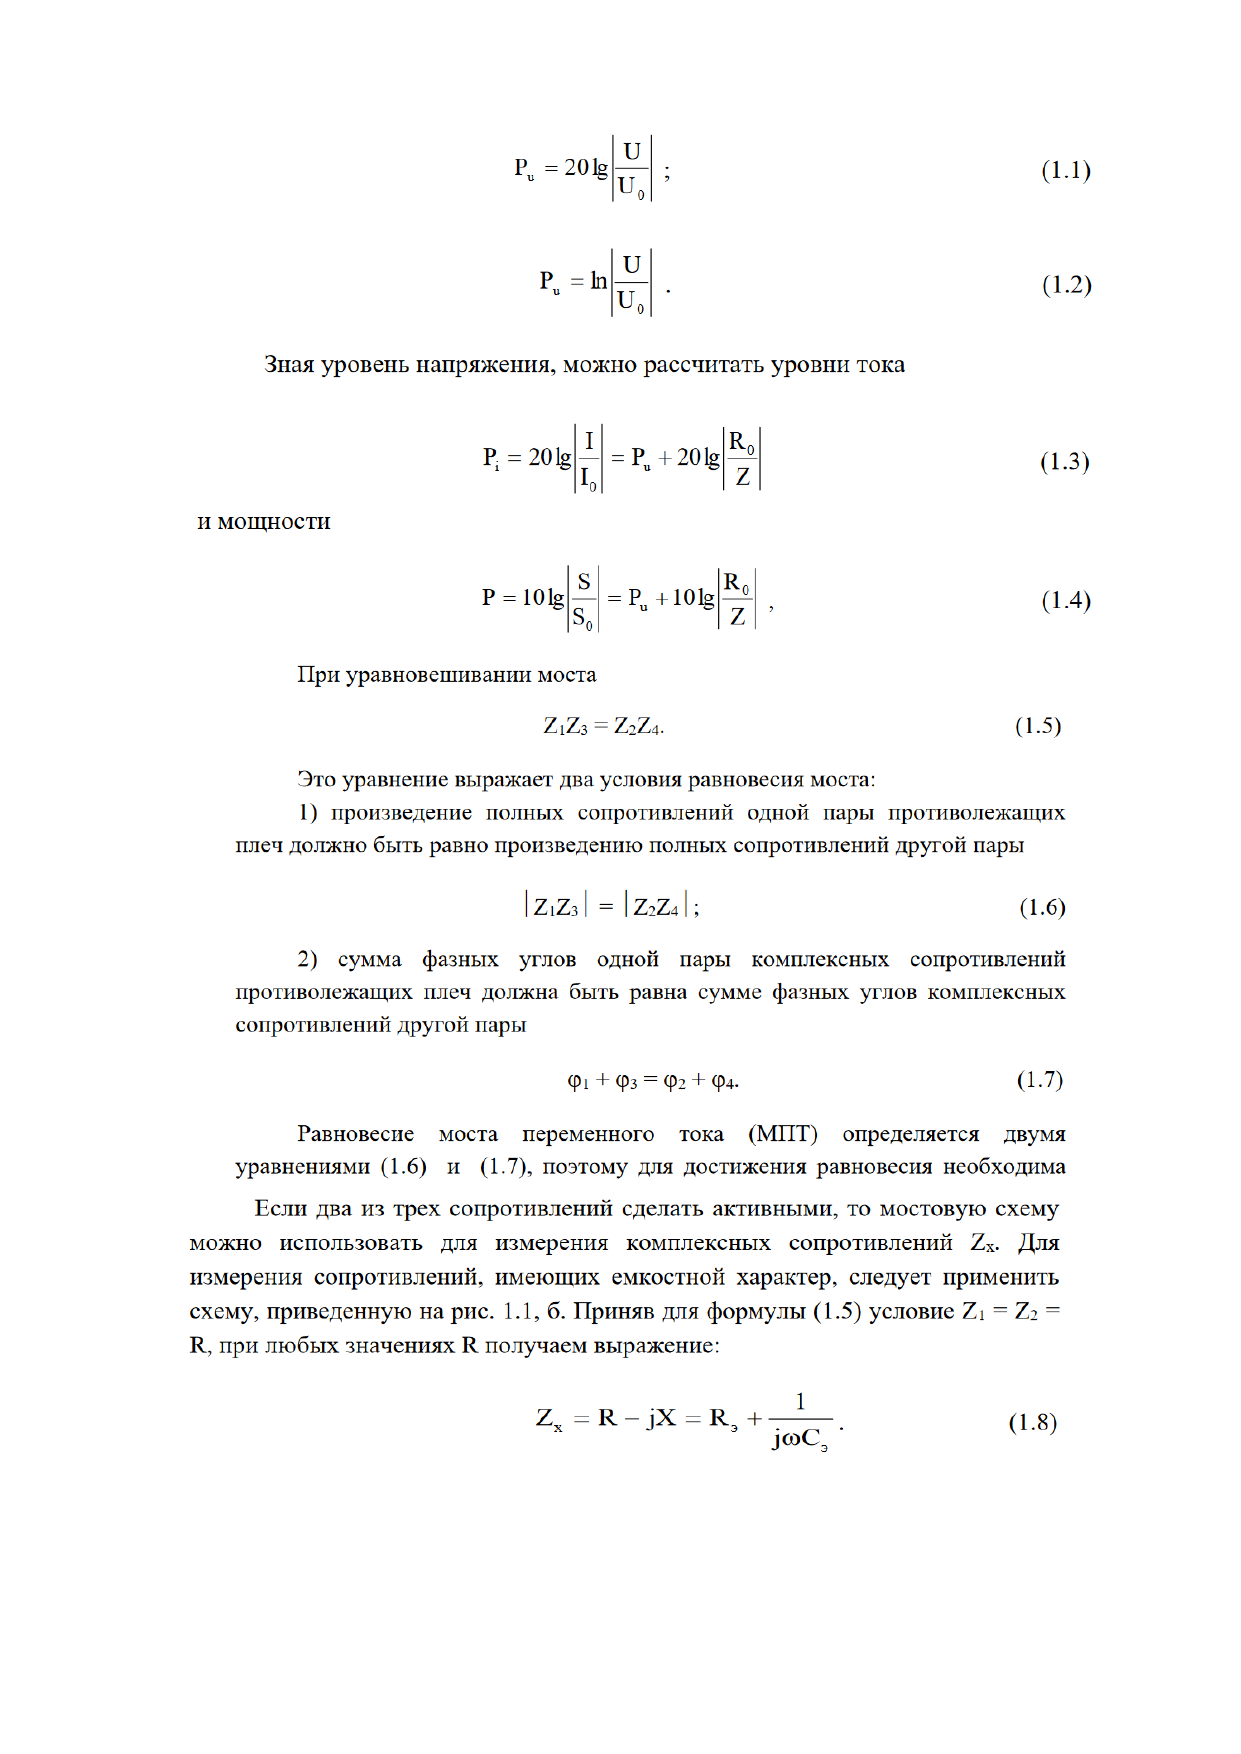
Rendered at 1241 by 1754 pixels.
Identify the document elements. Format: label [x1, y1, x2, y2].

picture [177, 1188, 1152, 1462]
picture [177, 118, 1152, 649]
picture [177, 650, 1152, 1186]
